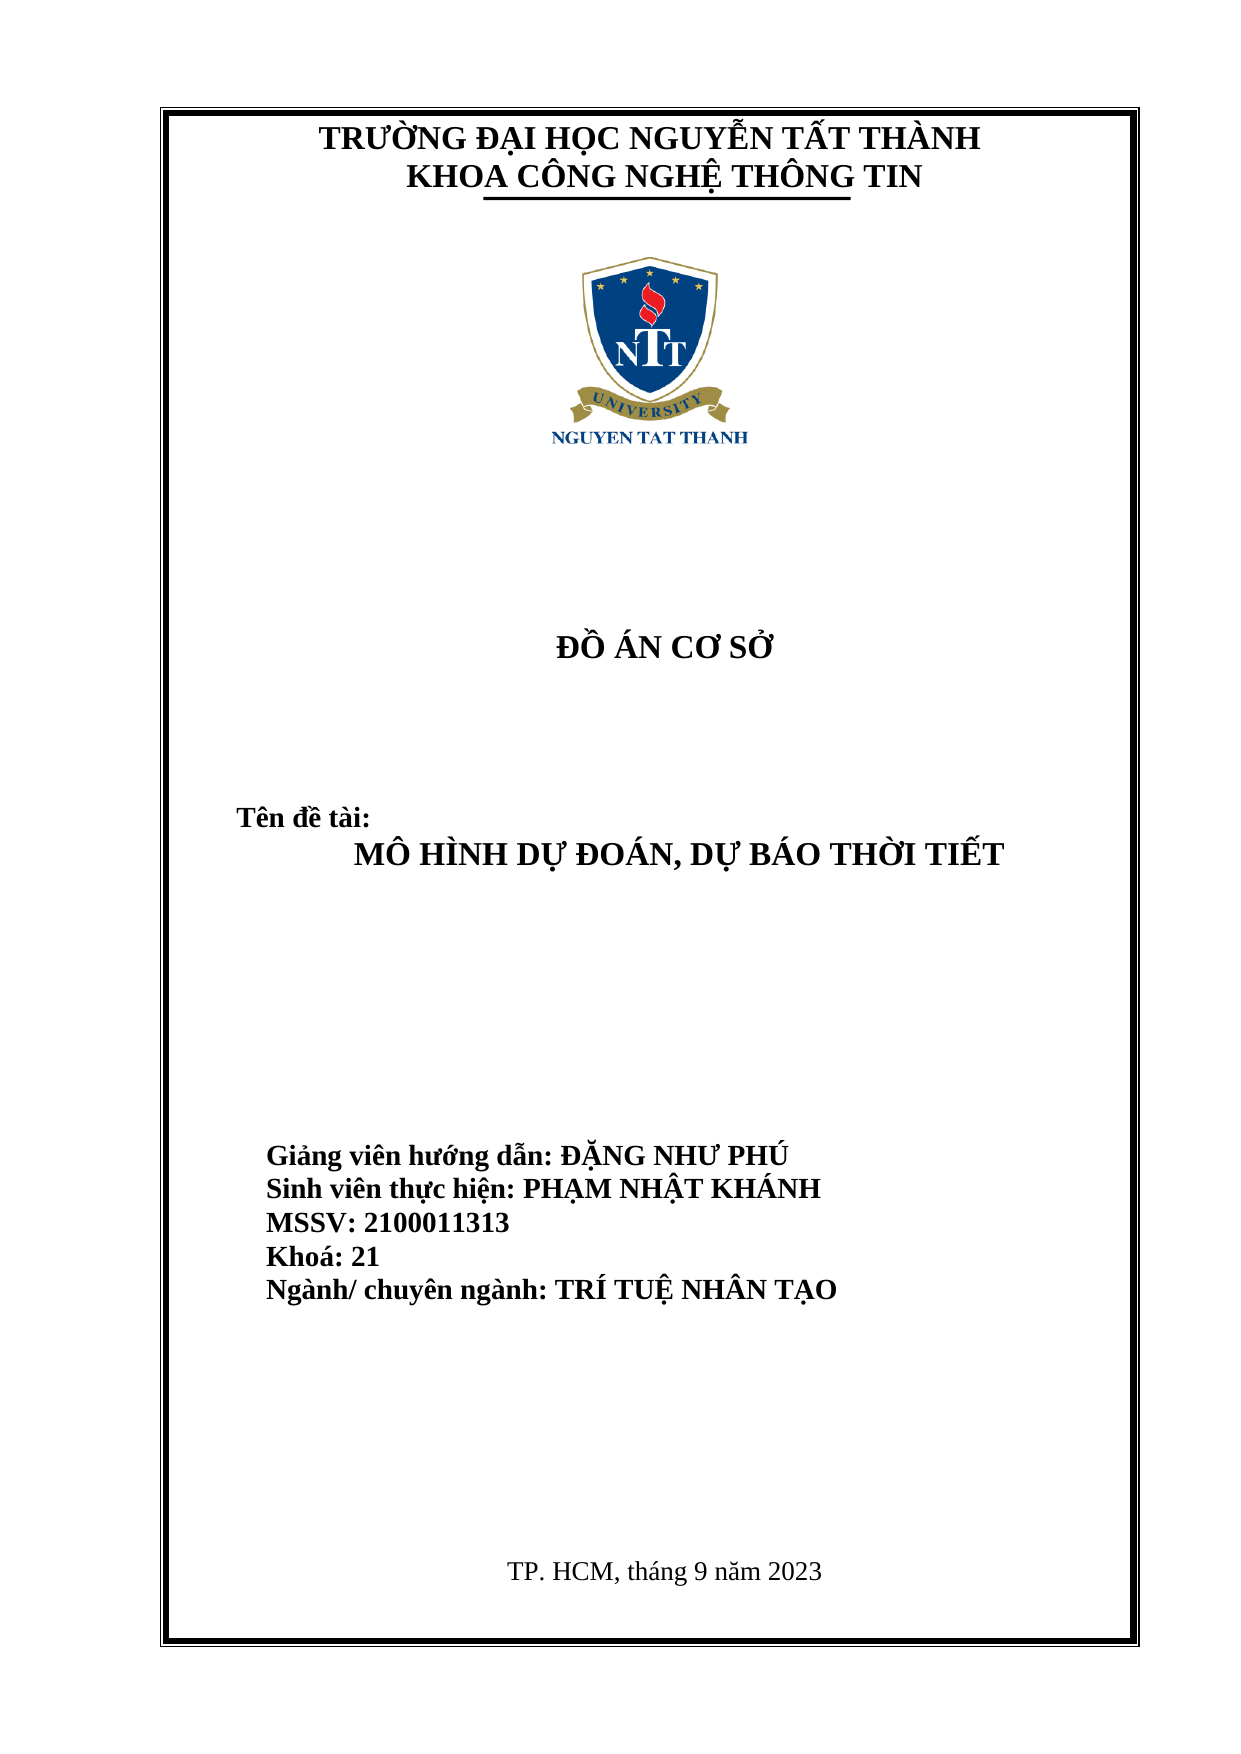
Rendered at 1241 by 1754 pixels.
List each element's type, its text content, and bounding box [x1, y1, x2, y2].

text MSSV: 2100011313 [177, 1205, 1122, 1239]
text TP. HCM, tháng 9 năm 2023 [177, 1555, 1122, 1586]
text Sinh viên thực hiện: PHẠM NHẬT KHÁNH [177, 1172, 1122, 1205]
text MÔ HÌNH DỰ ĐOÁN, DỰ BÁO THỜI TIẾT [177, 834, 1122, 872]
picture [551, 257, 748, 444]
text Giảng viên hướng dẫn: ĐẶNG NHƯ PHÚ [177, 1138, 1122, 1172]
text Tên đề tài: [177, 800, 1122, 834]
text TRƯỜNG ĐẠI HỌC NGUYỄN TẤT THÀNH [177, 118, 1122, 156]
text Khoá: 21 [177, 1239, 1122, 1272]
text KHOA CÔNG NGHỆ THÔNG TIN [177, 156, 1122, 195]
text ĐỒ ÁN CƠ SỞ [177, 628, 1122, 666]
text Ngành/ chuyên ngành: TRÍ TUỆ NHÂN TẠO [177, 1272, 1122, 1306]
